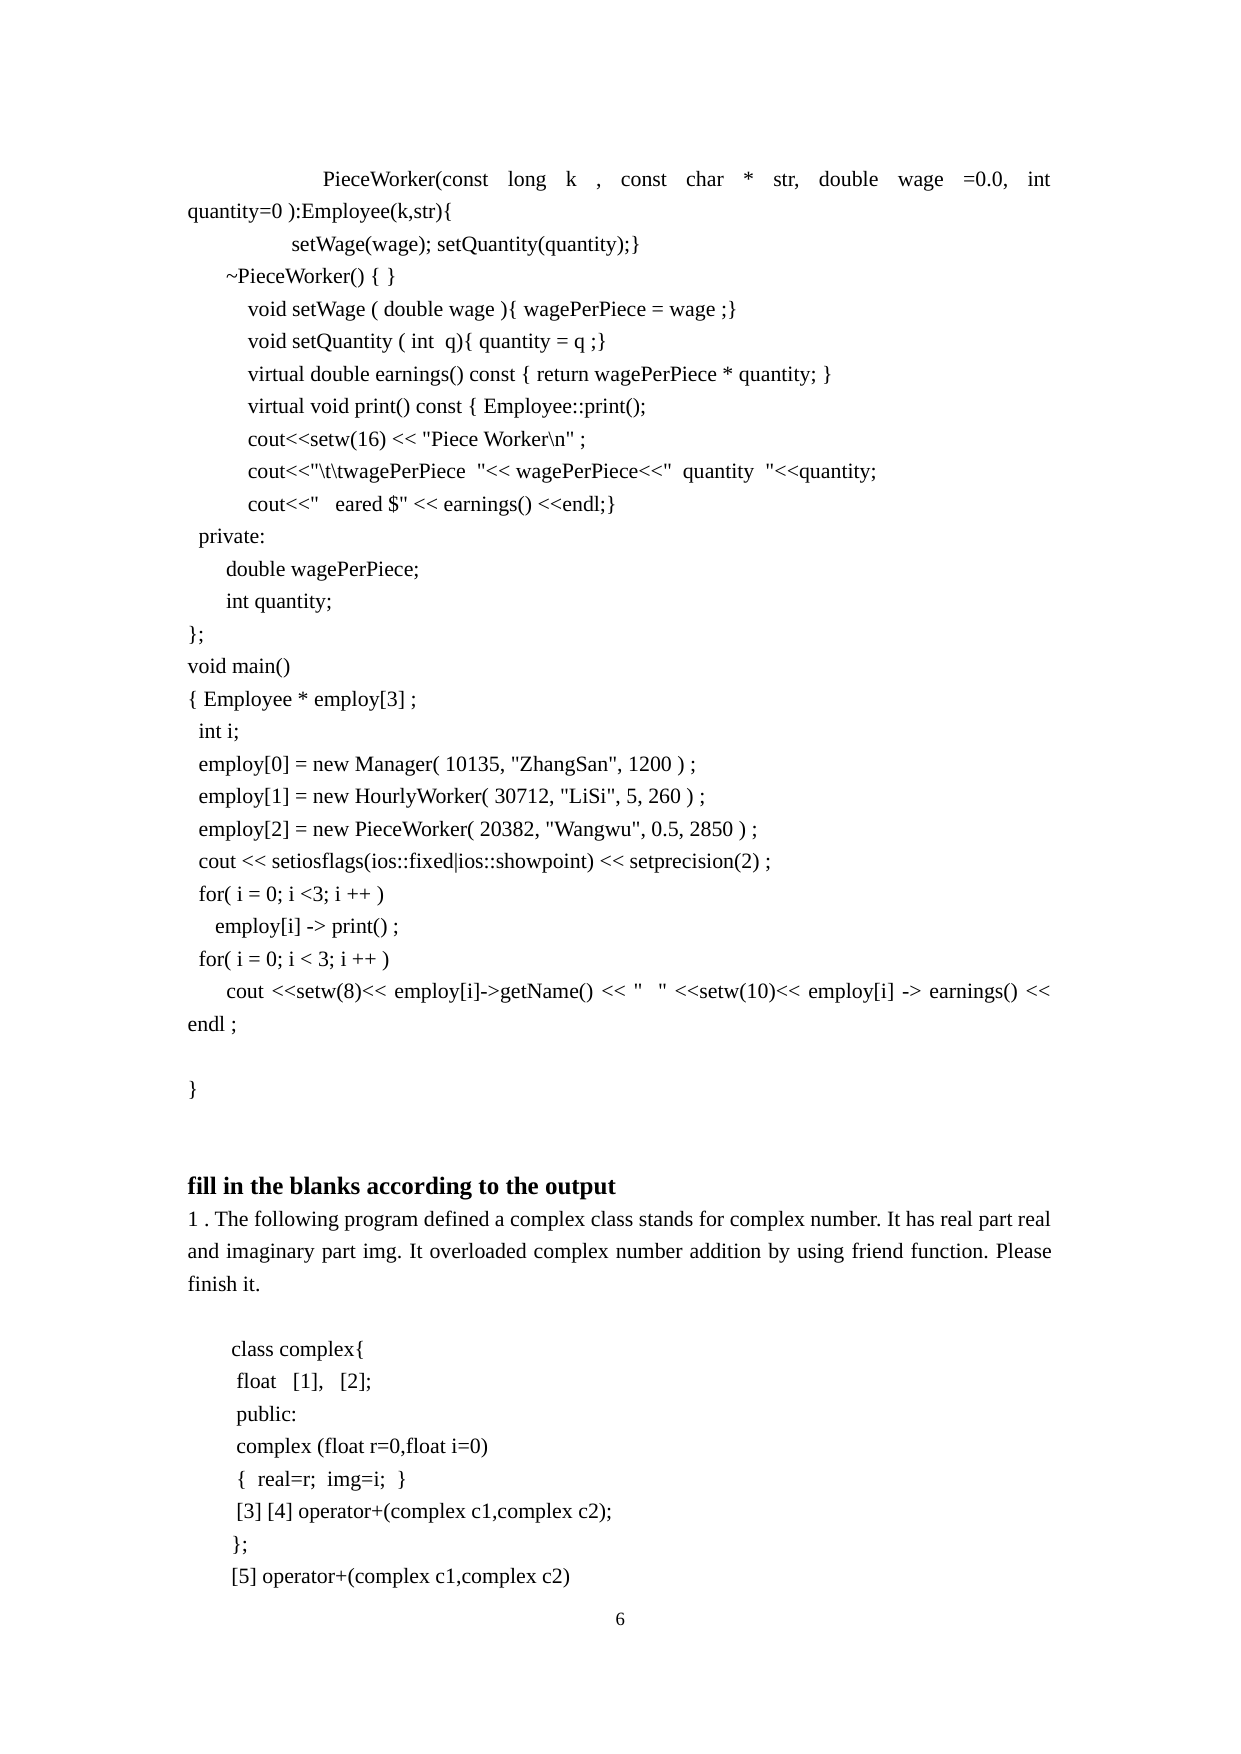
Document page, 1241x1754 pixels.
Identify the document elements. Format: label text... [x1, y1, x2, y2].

text cout << setiosflags(ios::fixed|ios::showpoint) << setprecision(2) ; [187, 844, 1053, 877]
text ~PieceWorker() { } [187, 259, 1053, 292]
text float [1], [2]; [187, 1364, 1053, 1397]
text cout<<" eared $" << earnings() <<endl;} [187, 487, 1053, 519]
text cout<<setw(16) << "Piece Worker\n" ; [187, 422, 1053, 454]
text employ[2] = new PieceWorker( 20382, "Wangwu", 0.5, 2850 ) ; [187, 812, 1053, 844]
text employ[0] = new Manager( 10135, "ZhangSan", 1200 ) ; [187, 747, 1053, 779]
text virtual double earnings() const { return wagePerPiece * quantity; } [187, 357, 1053, 389]
text int i; [187, 714, 1053, 747]
text int quantity; [187, 584, 1053, 617]
text void setWage ( double wage ){ wagePerPiece = wage ;} [187, 292, 1053, 324]
text complex (float r=0,float i=0) [187, 1429, 1053, 1462]
text void setQuantity ( int q){ quantity = q ;} [187, 324, 1053, 357]
text virtual void print() const { Employee::print(); [187, 389, 1053, 422]
text [5] operator+(complex c1,complex c2) [187, 1559, 1053, 1592]
text PieceWorker(const long k , const char * str, double wage =0.0, int quantity=0 ):Employee(k,str){ [187, 162, 1053, 227]
text double wagePerPiece; [187, 552, 1053, 584]
text for( i = 0; i <3; i ++ ) [187, 877, 1053, 909]
text }; [187, 617, 1053, 649]
text private: [187, 519, 1053, 552]
text employ[i] -> print() ; [187, 909, 1053, 942]
text [3] [4] operator+(complex c1,complex c2); [187, 1494, 1053, 1527]
text for( i = 0; i < 3; i ++ ) [187, 942, 1053, 974]
text { real=r; img=i; } [187, 1462, 1053, 1494]
text cout<<"\t\twagePerPiece "<< wagePerPiece<<" quantity "<<quantity; [187, 454, 1053, 487]
text public: [187, 1397, 1053, 1429]
text }; [187, 1527, 1053, 1559]
text cout <<setw(8)<< employ[i]->getName() << " " <<setw(10)<< employ[i] -> earnings() << endl ; [187, 974, 1053, 1039]
text { Employee * employ[3] ; [187, 682, 1053, 714]
text class complex{ [187, 1332, 1053, 1364]
text } [187, 1072, 1053, 1104]
text employ[1] = new HourlyWorker( 30712, "LiSi", 5, 260 ) ; [187, 779, 1053, 812]
text 1 . The following program defined a complex class stands for complex number. It has real part real and imaginary part img. It overloaded complex number addition by using friend function. Please finish it. [187, 1202, 1053, 1299]
text setWage(wage); setQuantity(quantity);} [187, 227, 1053, 259]
text fill in the blanks according to the output [187, 1169, 1053, 1202]
text void main() [187, 649, 1053, 682]
